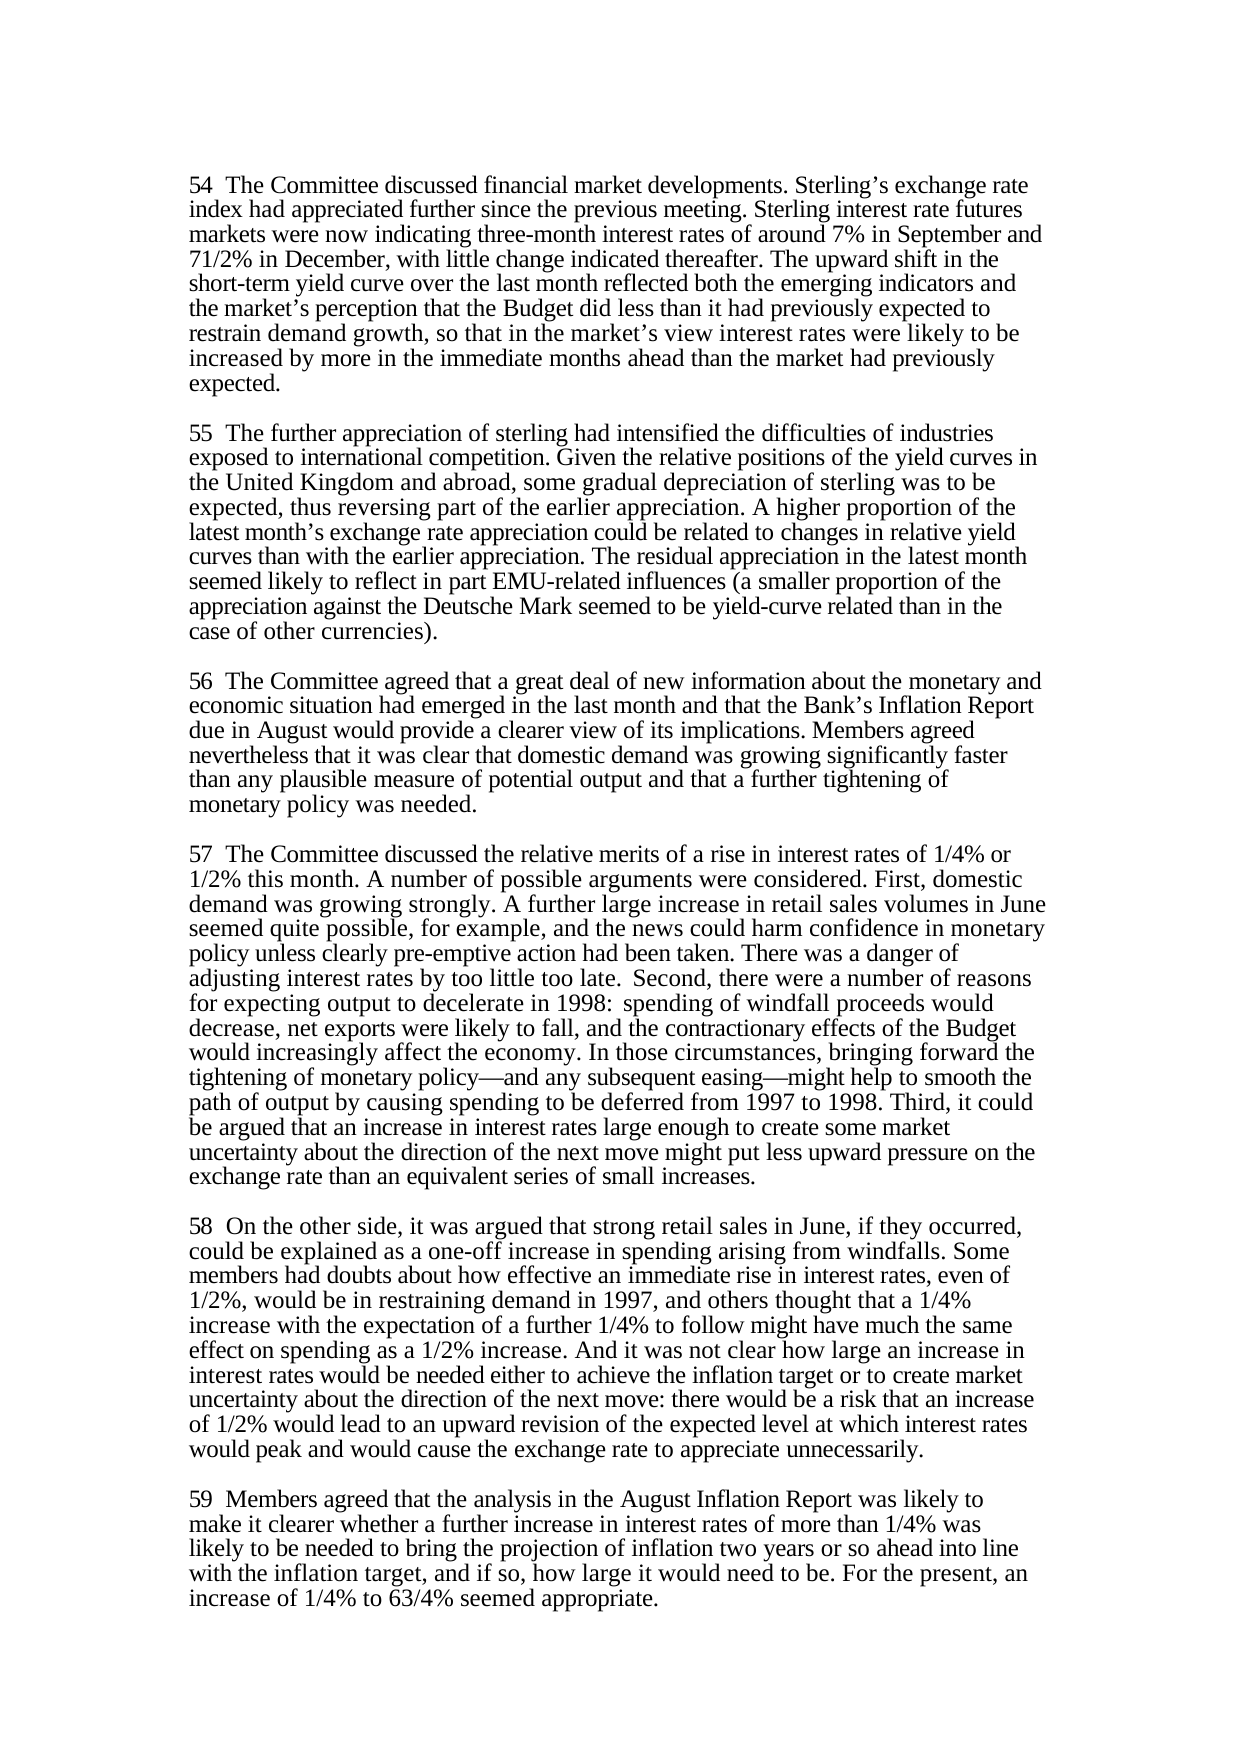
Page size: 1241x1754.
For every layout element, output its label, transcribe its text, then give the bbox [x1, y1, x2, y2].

list The Committee discussed the relative merits of a rise in interest rates of 1/4% or 1/2% this month. A number of possible arguments were considered. First, domestic demand was growing strongly. A further large increase in retail sales volumes in June seemed quite possible, for example, and the news could harm confidence in monetary policy unless clearly pre-emptive action had been taken. There was a danger of adjusting interest rates by too little too late. Second, there were a number of reasons for expecting output to decelerate in 1998: spending of windfall proceeds would decrease, net exports were likely to fall, and the contractionary effects of the Budget would increasingly affect the economy. In those circumstances, bringing forward the tightening of monetary policy—and any subsequent easing—might help to smooth the path of output by causing spending to be deferred from 1997 to 1998. Third, it could be argued that an increase in interest rates large enough to create some market uncertainty about the direction of the next move might put less upward pressure on the exchange rate than an equivalent series of small increases. [188, 843, 1054, 1190]
list The further appreciation of sterling had intensified the difficulties of industries exposed to international competition. Given the relative positions of the yield curves in the United Kingdom and abroad, some gradual depreciation of sterling was to be expected, thus reversing part of the earlier appreciation. A higher proportion of the latest month’s exchange rate appreciation could be related to changes in relative yield curves than with the earlier appreciation. The residual appreciation in the latest month seemed likely to reflect in part EMU-related influences (a smaller proportion of the appreciation against the Deutsche Mark seemed to be yield-curve related than in the case of other currencies). [188, 421, 1050, 644]
list On the other side, it was argued that strong retail sales in June, if they occurred, could be explained as a one-off increase in spending arising from windfalls. Some members had doubts about how effective an immediate rise in interest rates, even of 1/2%, would be in restraining demand in 1997, and others thought that a 1/4% increase with the expectation of a further 1/4% to follow might have much the same effect on spending as a 1/2% increase. And it was not clear how large an increase in interest rates would be needed either to achieve the inflation target or to create market uncertainty about the direction of the next move: there would be a risk that an increase of 1/2% would lead to an upward revision of the expected level at which interest rates would peak and would cause the exchange rate to appreciate unnecessarily. [188, 1215, 1048, 1463]
list The Committee agreed that a great deal of new information about the monetary and economic situation had emerged in the last month and that the Bank’s Inflation Report due in August would provide a clearer view of its implications. Members agreed nevertheless that it was clear that domestic demand was growing significantly faster than any plausible measure of potential output and that a further tightening of monetary policy was needed. [188, 669, 1042, 818]
list The Committee discussed financial market developments. Sterling’s exchange rate index had appreciated further since the previous meeting. Sterling interest rate futures markets were now indicating three-month interest rates of around 7% in September and 71/2% in December, with little change indicated thereafter. The upward shift in the short-term yield curve over the last month reflected both the emerging indicators and the market’s perception that the Budget did less than it had previously expected to restrain demand growth, so that in the market’s view interest rates were likely to be increased by more in the immediate months ahead than the market had previously expected. [188, 173, 1052, 396]
list Members agreed that the analysis in the August Inflation Report was likely to make it clearer whether a further increase in interest rates of more than 1/4% was likely to be needed to bring the projection of inflation two years or so ahead into line with the inflation target, and if so, how large it would need to be. For the present, an increase of 1/4% to 63/4% seemed appropriate. [188, 1488, 1042, 1612]
